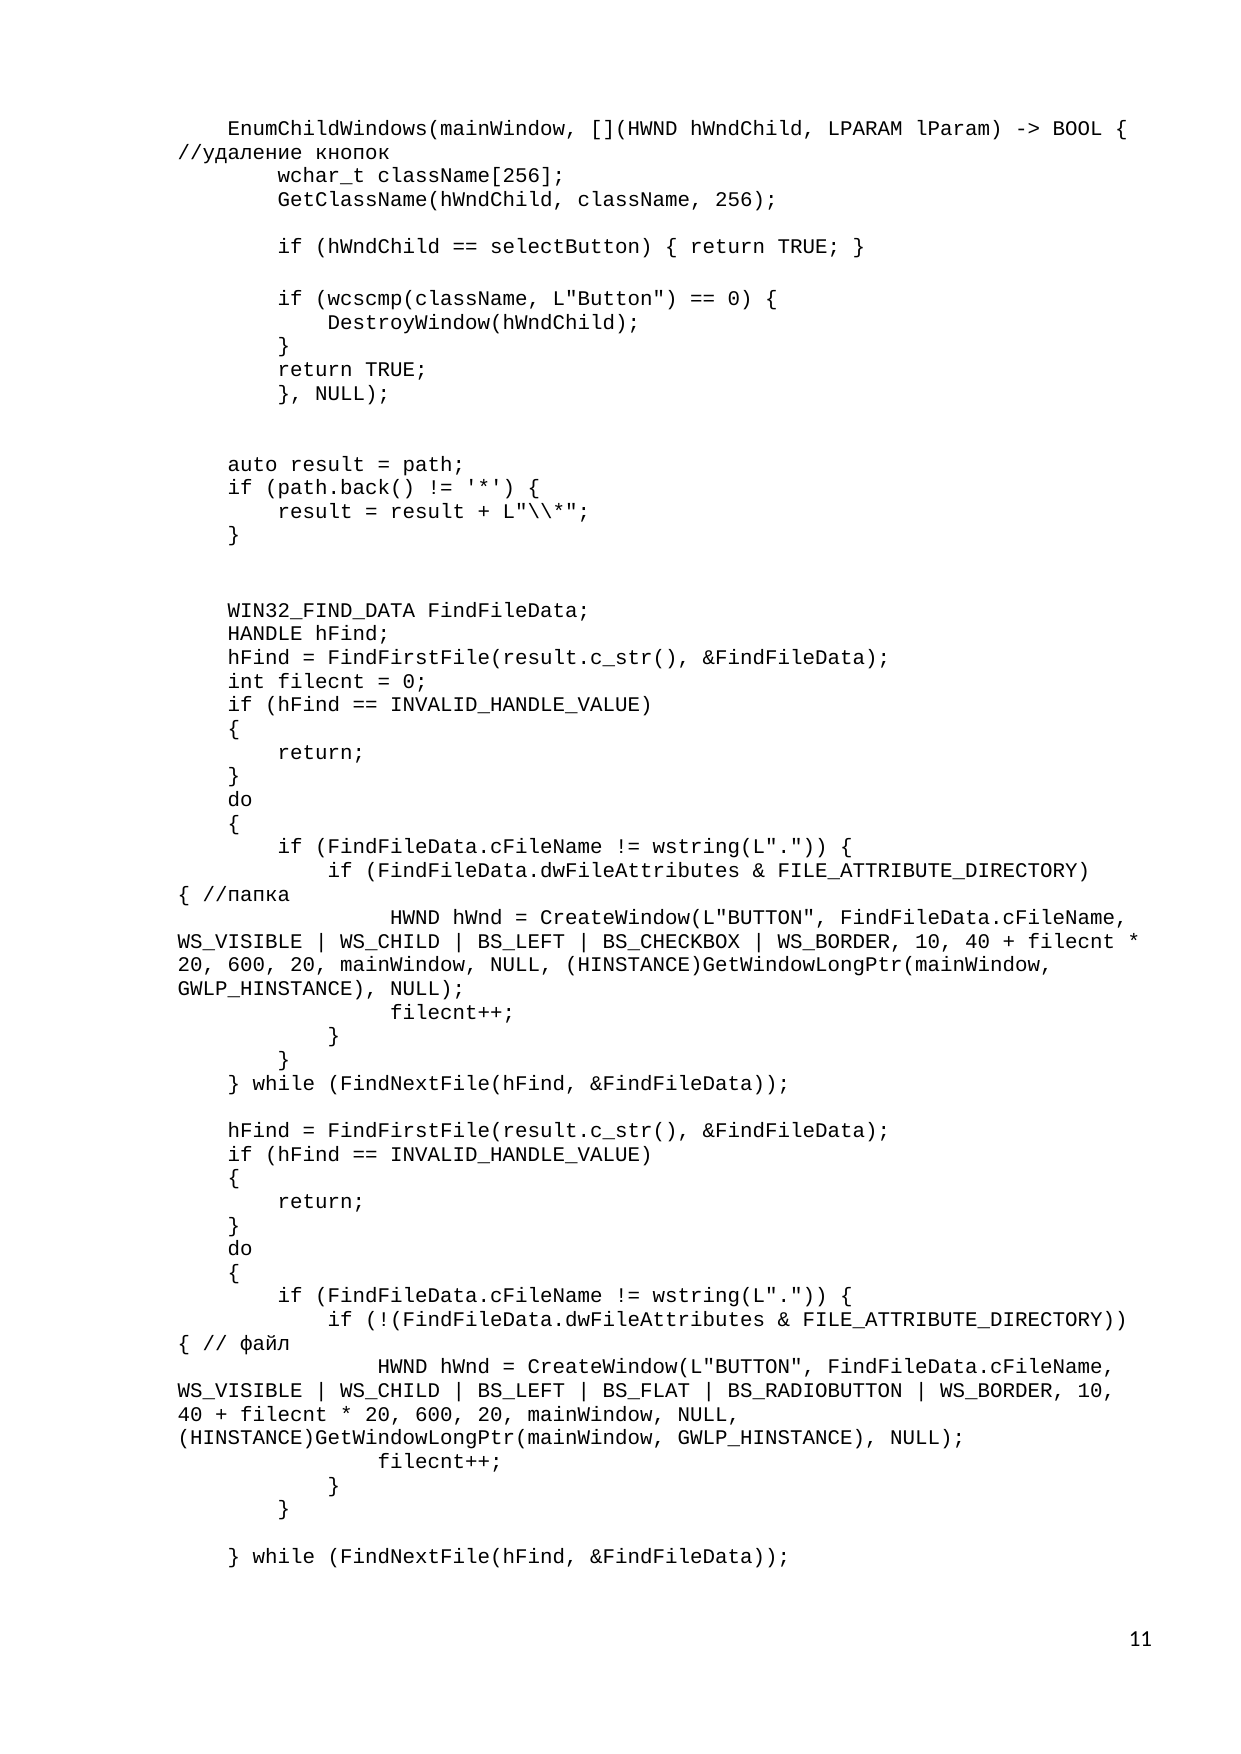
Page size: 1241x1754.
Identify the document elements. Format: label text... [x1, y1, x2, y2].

text { [177, 718, 1152, 742]
text } [177, 1025, 1152, 1049]
text hFind = FindFirstFile(result.c_str(), &FindFileData); [177, 1120, 1152, 1144]
text auto result = path; [177, 453, 1152, 477]
text if (hFind == INVALID_HANDLE_VALUE) [177, 1144, 1152, 1167]
text return TRUE; [177, 359, 1152, 383]
text if (FindFileData.cFileName != wstring(L".")) { [177, 1286, 1152, 1309]
text } [177, 1214, 1152, 1238]
text do [177, 1238, 1152, 1262]
text } [177, 335, 1152, 359]
text HWND hWnd = CreateWindow(L"BUTTON", FindFileData.cFileName, WS_VISIBLE | WS_CHILD | BS_LEFT | BS_CHECKBOX | WS_BORDER, 10, 40 + filecnt * 20, 600, 20, mainWindow, NULL, (HINSTANCE)GetWindowLongPtr(mainWindow, GWLP_HINSTANCE), NULL); [177, 907, 1152, 1002]
text } [177, 765, 1152, 789]
text } while (FindNextFile(hFind, &FindFileData)); [177, 1073, 1152, 1096]
text if (hWndChild == selectButton) { return TRUE; } [177, 236, 1152, 260]
text }, NULL); [177, 383, 1152, 406]
text HANDLE hFind; [177, 623, 1152, 647]
text if (FindFileData.dwFileAttributes & FILE_ATTRIBUTE_DIRECTORY) { //папка [177, 860, 1152, 907]
text } [177, 1498, 1152, 1522]
text return; [177, 1191, 1152, 1214]
text HWND hWnd = CreateWindow(L"BUTTON", FindFileData.cFileName, WS_VISIBLE | WS_CHILD | BS_LEFT | BS_FLAT | BS_RADIOBUTTON | WS_BORDER, 10, 40 + filecnt * 20, 600, 20, mainWindow, NULL, (HINSTANCE)GetWindowLongPtr(mainWindow, GWLP_HINSTANCE), NULL); [177, 1356, 1152, 1451]
text filecnt++; [177, 1451, 1152, 1475]
text GetClassName(hWndChild, className, 256); [177, 189, 1152, 213]
text return; [177, 742, 1152, 765]
text do [177, 789, 1152, 813]
text } while (FindNextFile(hFind, &FindFileData)); [177, 1546, 1152, 1569]
text } [177, 1049, 1152, 1073]
text DestroyWindow(hWndChild); [177, 312, 1152, 335]
text } [177, 524, 1152, 548]
text if (wcscmp(className, L"Button") == 0) { [177, 288, 1152, 312]
text wchar_t className[256]; [177, 165, 1152, 189]
text if (FindFileData.cFileName != wstring(L".")) { [177, 836, 1152, 860]
text { [177, 813, 1152, 836]
text if (hFind == INVALID_HANDLE_VALUE) [177, 694, 1152, 718]
text if (!(FindFileData.dwFileAttributes & FILE_ATTRIBUTE_DIRECTORY)) { // файл [177, 1309, 1152, 1356]
text hFind = FindFirstFile(result.c_str(), &FindFileData); [177, 647, 1152, 671]
text { [177, 1262, 1152, 1286]
text EnumChildWindows(mainWindow, [](HWND hWndChild, LPARAM lParam) -> BOOL { //удаление кнопок [177, 118, 1152, 165]
text filecnt++; [177, 1002, 1152, 1025]
text if (path.back() != '*') { [177, 477, 1152, 501]
text WIN32_FIND_DATA FindFileData; [177, 600, 1152, 623]
text result = result + L"\\*"; [177, 501, 1152, 524]
text } [177, 1475, 1152, 1498]
text { [177, 1167, 1152, 1191]
text int filecnt = 0; [177, 671, 1152, 694]
